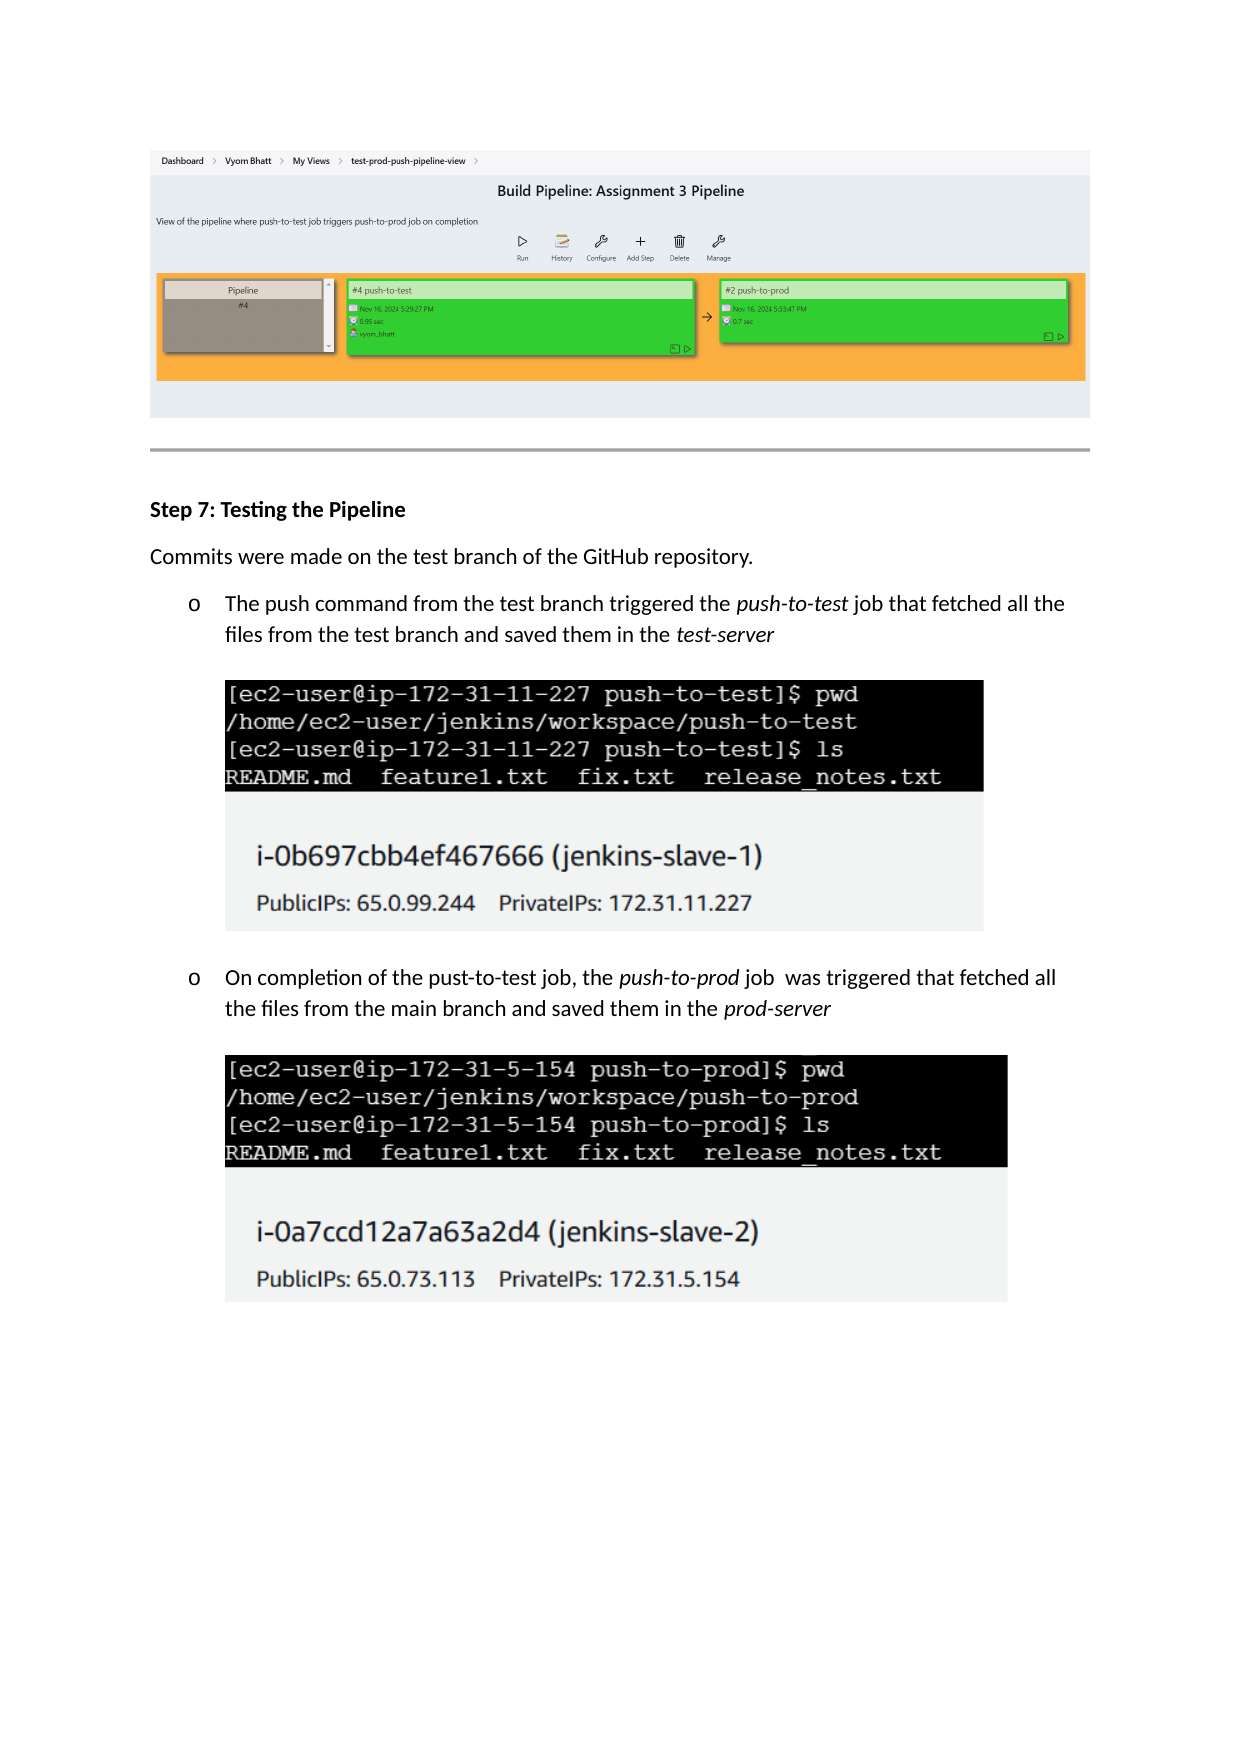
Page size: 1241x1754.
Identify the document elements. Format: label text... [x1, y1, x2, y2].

list The push command from the test branch triggered the push-to-test job that fetched all the files from the test branch and saved them in the test-server [187, 589, 1090, 648]
picture [150, 150, 1091, 430]
text Step 7: Testing the Pipeline [150, 495, 1090, 523]
text Commits were made on the test branch of the GitHub repository. [150, 542, 1090, 570]
picture [225, 680, 984, 931]
list On completion of the pust-to-test job, the push-to-prod job was triggered that fetched all the files from the main branch and saved them in the prod-server [187, 963, 1090, 1023]
picture [225, 1055, 1008, 1302]
